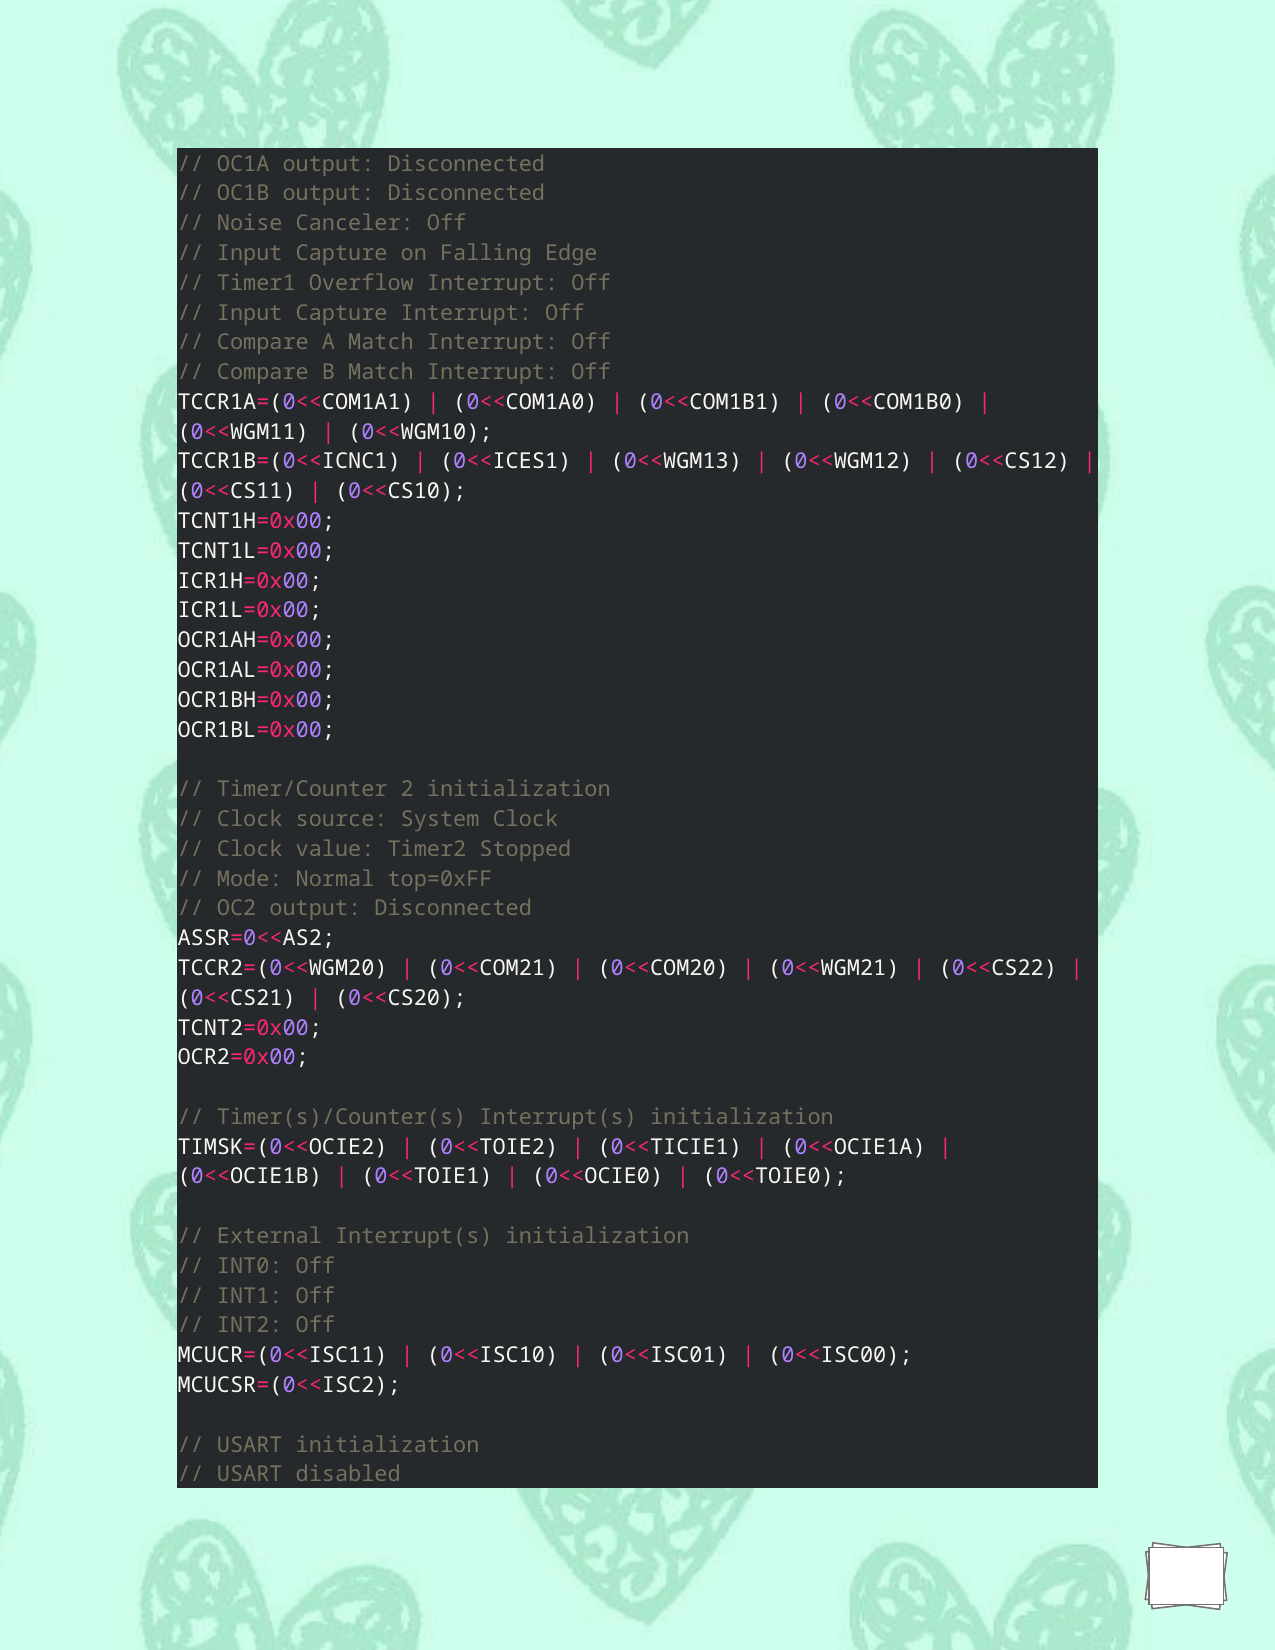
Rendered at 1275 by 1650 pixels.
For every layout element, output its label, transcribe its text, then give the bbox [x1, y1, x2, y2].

text // INT0: Off [177, 1250, 1098, 1280]
text // Timer/Counter 2 initialization [177, 773, 1098, 803]
text TIMSK=(0<<OCIE2) | (0<<TOIE2) | (0<<TICIE1) | (0<<OCIE1A) | (0<<OCIE1B) | (0<<TOIE1) | (0<<OCIE0) | (0<<TOIE0); [177, 1131, 1098, 1190]
text TCCR2=(0<<WGM20) | (0<<COM21) | (0<<COM20) | (0<<WGM21) | (0<<CS22) | (0<<CS21) | (0<<CS20); [177, 952, 1098, 1012]
text ASSR=0<<AS2; [177, 922, 1098, 952]
text OCR1AL=0x00; [177, 654, 1098, 684]
text // Compare B Match Interrupt: Off [177, 356, 1098, 386]
text // Noise Canceler: Off [177, 207, 1098, 237]
text // OC1B output: Disconnected [177, 177, 1098, 207]
text // INT1: Off [177, 1280, 1098, 1309]
text // Input Capture on Falling Edge [177, 237, 1098, 267]
text TCNT1L=0x00; [177, 535, 1098, 565]
text // INT2: Off [177, 1309, 1098, 1339]
text TCNT1H=0x00; [177, 505, 1098, 535]
text TCNT2=0x00; [177, 1012, 1098, 1041]
text ICR1H=0x00; [177, 565, 1098, 594]
text MCUCR=(0<<ISC11) | (0<<ISC10) | (0<<ISC01) | (0<<ISC00); [177, 1339, 1098, 1369]
text OCR1AH=0x00; [177, 624, 1098, 654]
text // USART initialization [177, 1429, 1098, 1458]
text // Compare A Match Interrupt: Off [177, 326, 1098, 356]
text TCCR1A=(0<<COM1A1) | (0<<COM1A0) | (0<<COM1B1) | (0<<COM1B0) | (0<<WGM11) | (0<<WGM10); [177, 386, 1098, 446]
text TCCR1B=(0<<ICNC1) | (0<<ICES1) | (0<<WGM13) | (0<<WGM12) | (0<<CS12) | (0<<CS11) | (0<<CS10); [177, 446, 1098, 505]
text MCUCSR=(0<<ISC2); [177, 1369, 1098, 1399]
text // Clock source: System Clock [177, 803, 1098, 833]
text OCR2=0x00; [177, 1041, 1098, 1071]
text // Input Capture Interrupt: Off [177, 297, 1098, 326]
text // USART disabled [177, 1458, 1098, 1488]
text // Timer(s)/Counter(s) Interrupt(s) initialization [177, 1101, 1098, 1131]
text OCR1BH=0x00; [177, 684, 1098, 714]
text // External Interrupt(s) initialization [177, 1220, 1098, 1250]
text // OC1A output: Disconnected [177, 148, 1098, 177]
text // Clock value: Timer2 Stopped [177, 833, 1098, 863]
text // OC2 output: Disconnected [177, 892, 1098, 922]
text ICR1L=0x00; [177, 594, 1098, 624]
text OCR1BL=0x00; [177, 714, 1098, 743]
text // Timer1 Overflow Interrupt: Off [177, 267, 1098, 297]
text // Mode: Normal top=0xFF [177, 863, 1098, 892]
picture [0, 0, 1275, 1650]
